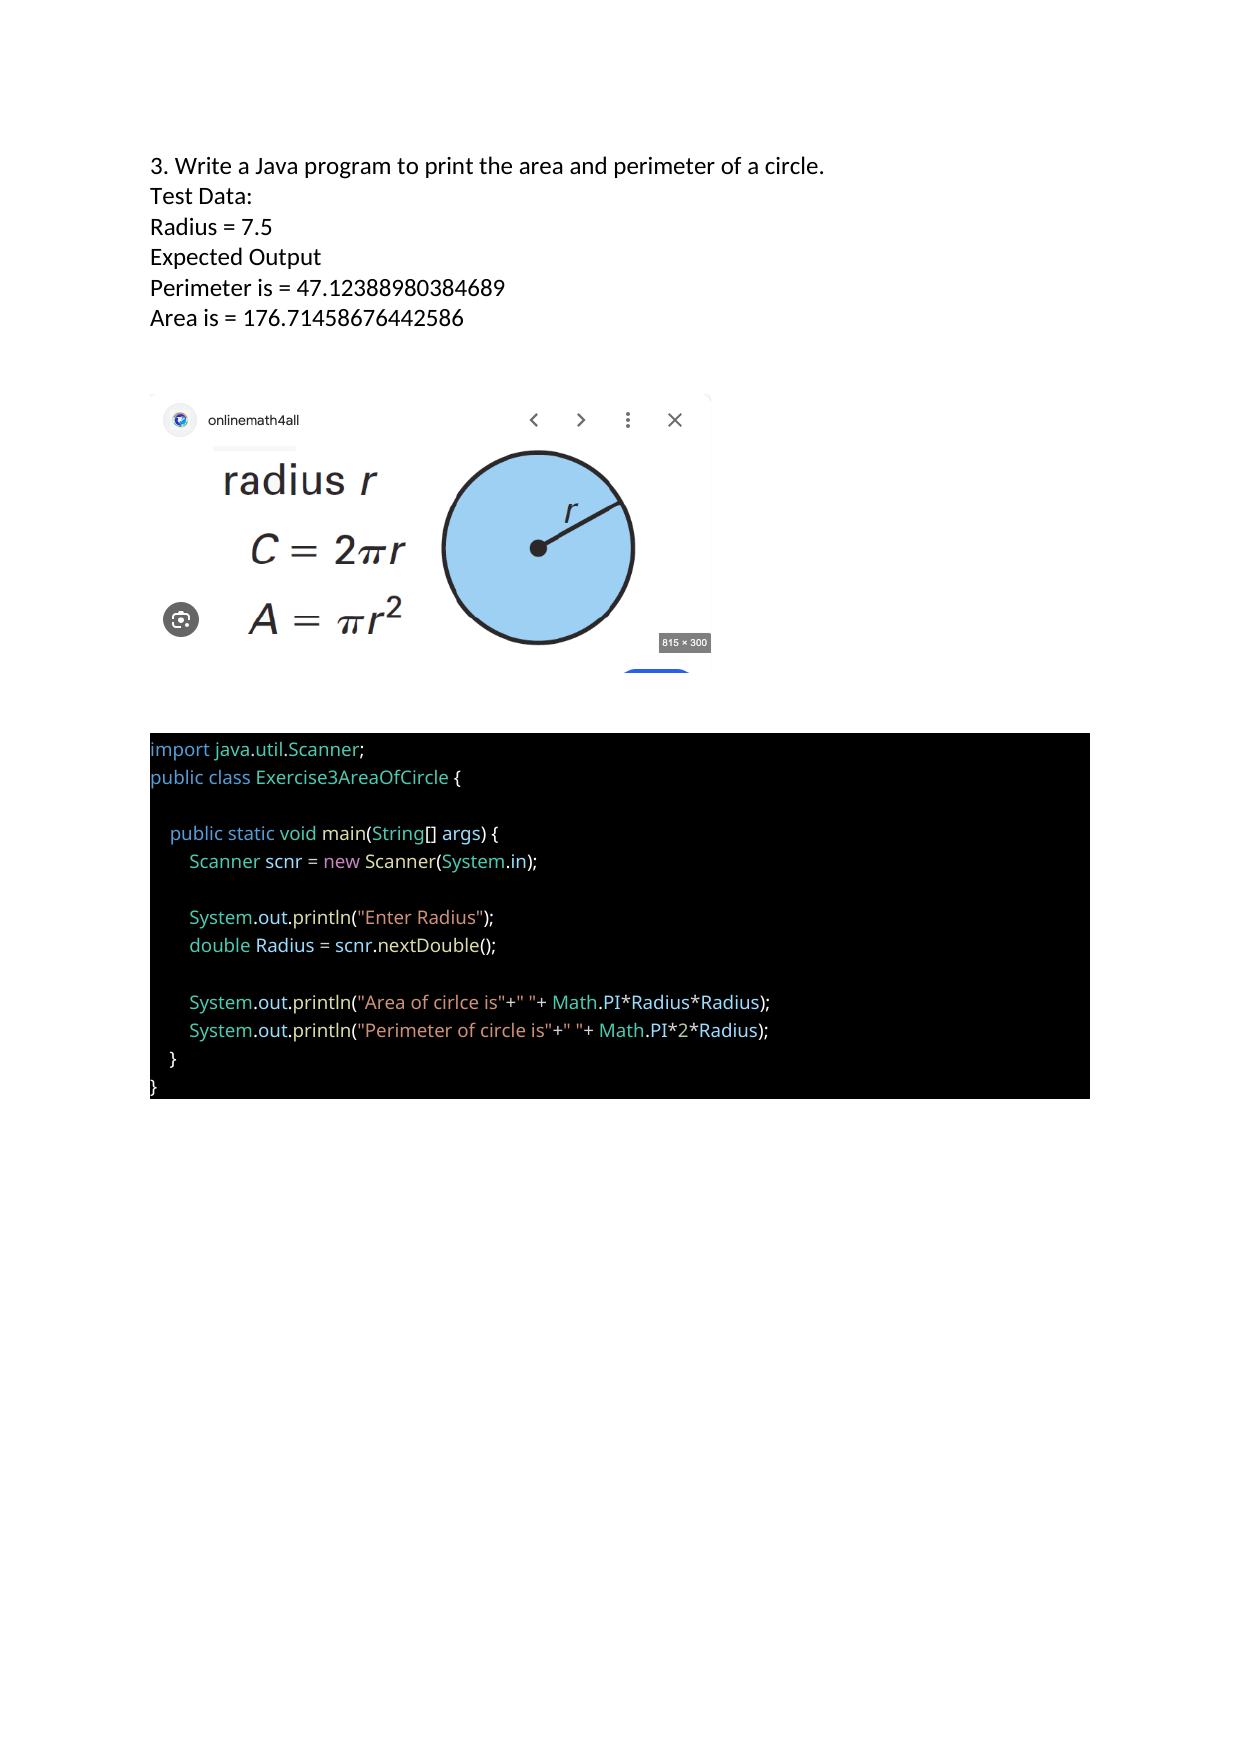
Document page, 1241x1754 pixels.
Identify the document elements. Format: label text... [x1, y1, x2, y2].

text System.out.println("Area of cirlce is"+" "+ Math.PI*Radius*Radius); [150, 986, 1090, 1014]
text public static void main(String[] args) { [150, 818, 1090, 846]
text } [150, 1043, 1090, 1071]
text Perimeter is = 47.12388980384689 [150, 272, 1090, 303]
text Expected Output [150, 242, 1090, 272]
text Area is = 176.71458676442586 [150, 303, 1090, 333]
text Test Data: [150, 181, 1090, 211]
text 3. Write a Java program to print the area and perimeter of a circle. [150, 150, 1090, 181]
text double Radius = scnr.nextDouble(); [150, 930, 1090, 958]
text } [150, 1071, 1090, 1099]
text import java.util.Scanner; [150, 733, 1090, 761]
text Scanner scnr = new Scanner(System.in); [150, 846, 1090, 874]
text System.out.println("Perimeter of circle is"+" "+ Math.PI*2*Radius); [150, 1014, 1090, 1043]
text public class Exercise3AreaOfCircle { [150, 761, 1090, 789]
text Radius = 7.5 [150, 211, 1090, 242]
picture [150, 394, 712, 673]
text System.out.println("Enter Radius"); [150, 902, 1090, 930]
